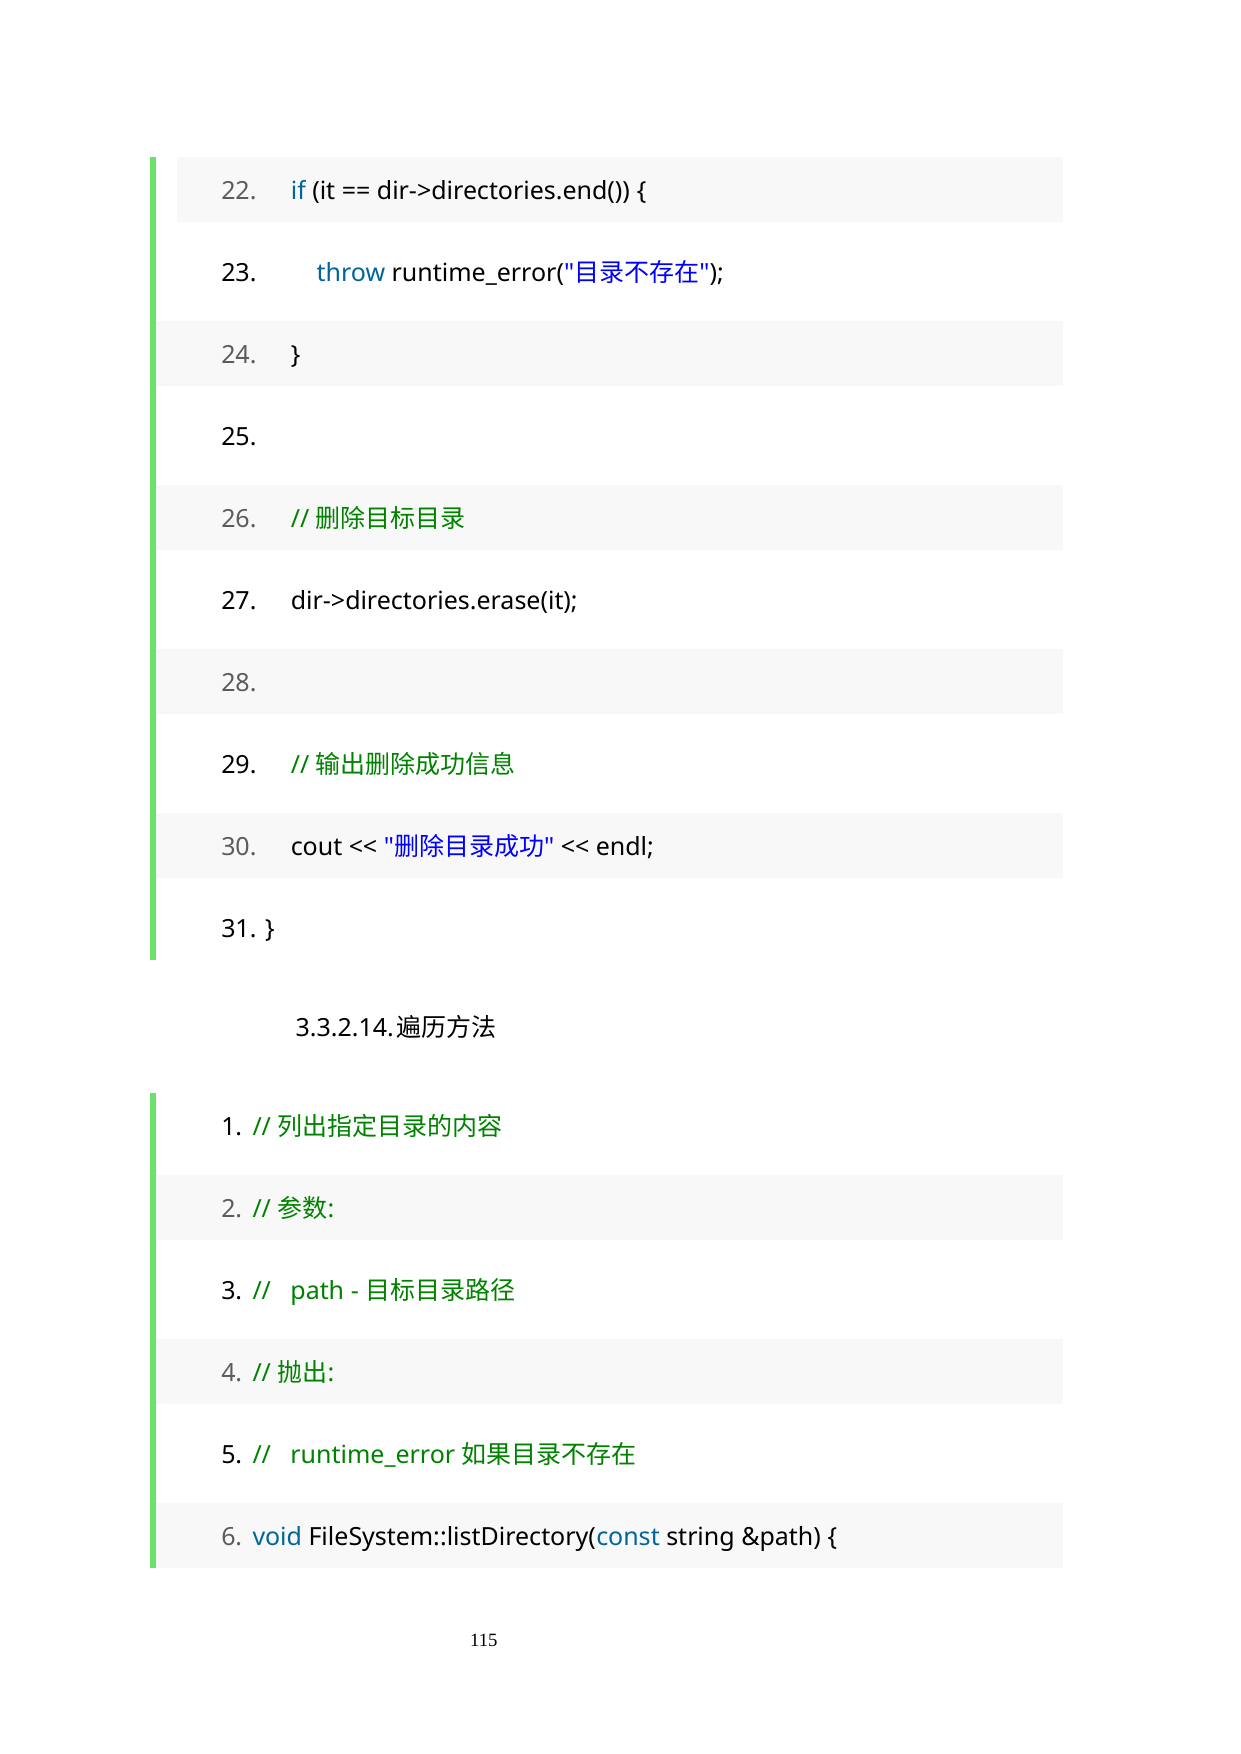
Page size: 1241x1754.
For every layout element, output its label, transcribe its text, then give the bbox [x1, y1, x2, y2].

list // path - 目标目录路径 [156, 1257, 1063, 1322]
list cout << "删除目录成功" << endl; [156, 813, 1063, 878]
list throw runtime_error("目录不存在"); [156, 239, 1063, 304]
list void FileSystem::listDirectory(const string &path) { [156, 1503, 1063, 1568]
list if (it == dir->directories.end()) { [177, 157, 1063, 222]
list // runtime_error 如果目录不存在 [156, 1421, 1063, 1486]
list // 输出删除成功信息 [156, 731, 1063, 796]
text 遍历方法 [295, 993, 1063, 1058]
list } [156, 321, 1063, 386]
list } [156, 895, 1063, 960]
list // 删除目标目录 [156, 485, 1063, 550]
list // 抛出: [156, 1339, 1063, 1404]
list // 参数: [156, 1175, 1063, 1240]
list dir->directories.erase(it); [156, 567, 1063, 632]
list // 列出指定目录的内容 [156, 1093, 1063, 1158]
